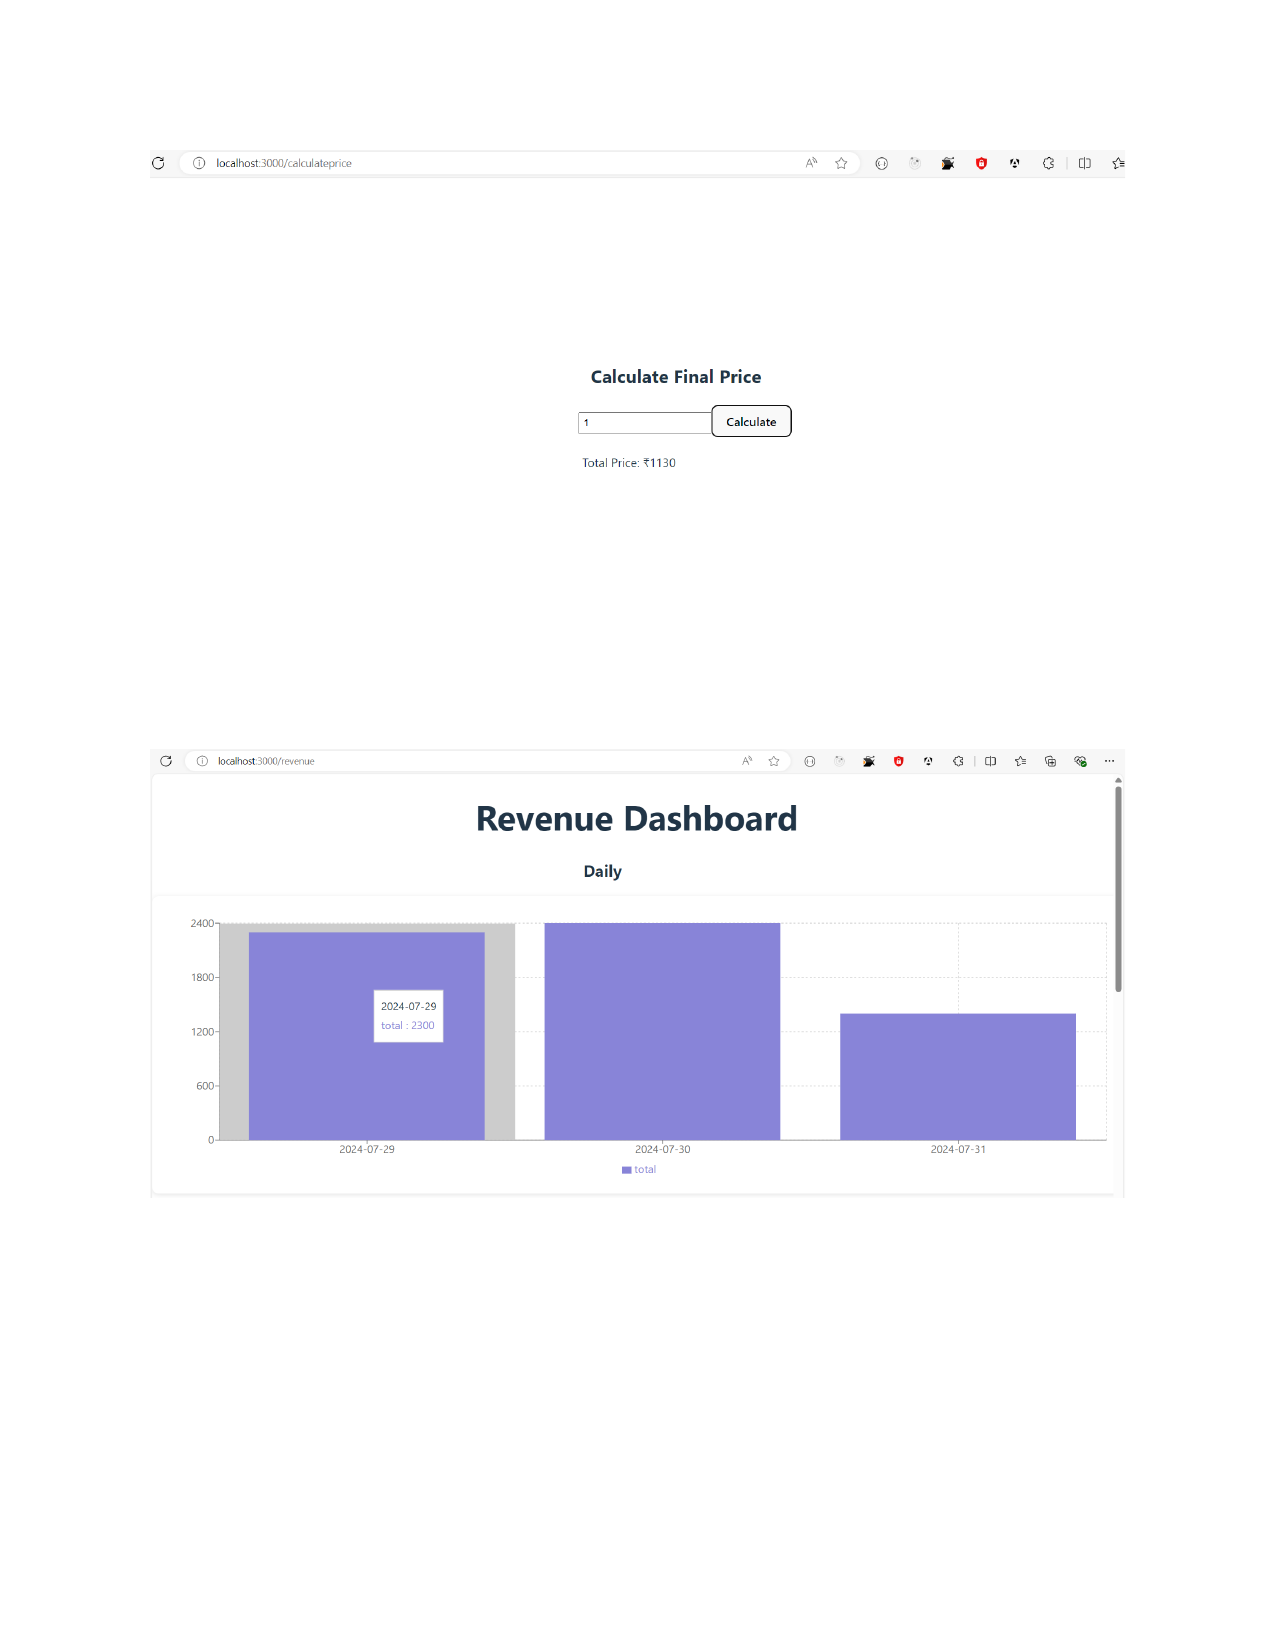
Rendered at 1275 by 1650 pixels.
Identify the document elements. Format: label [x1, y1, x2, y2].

picture [150, 749, 1125, 1198]
picture [150, 150, 1125, 681]
